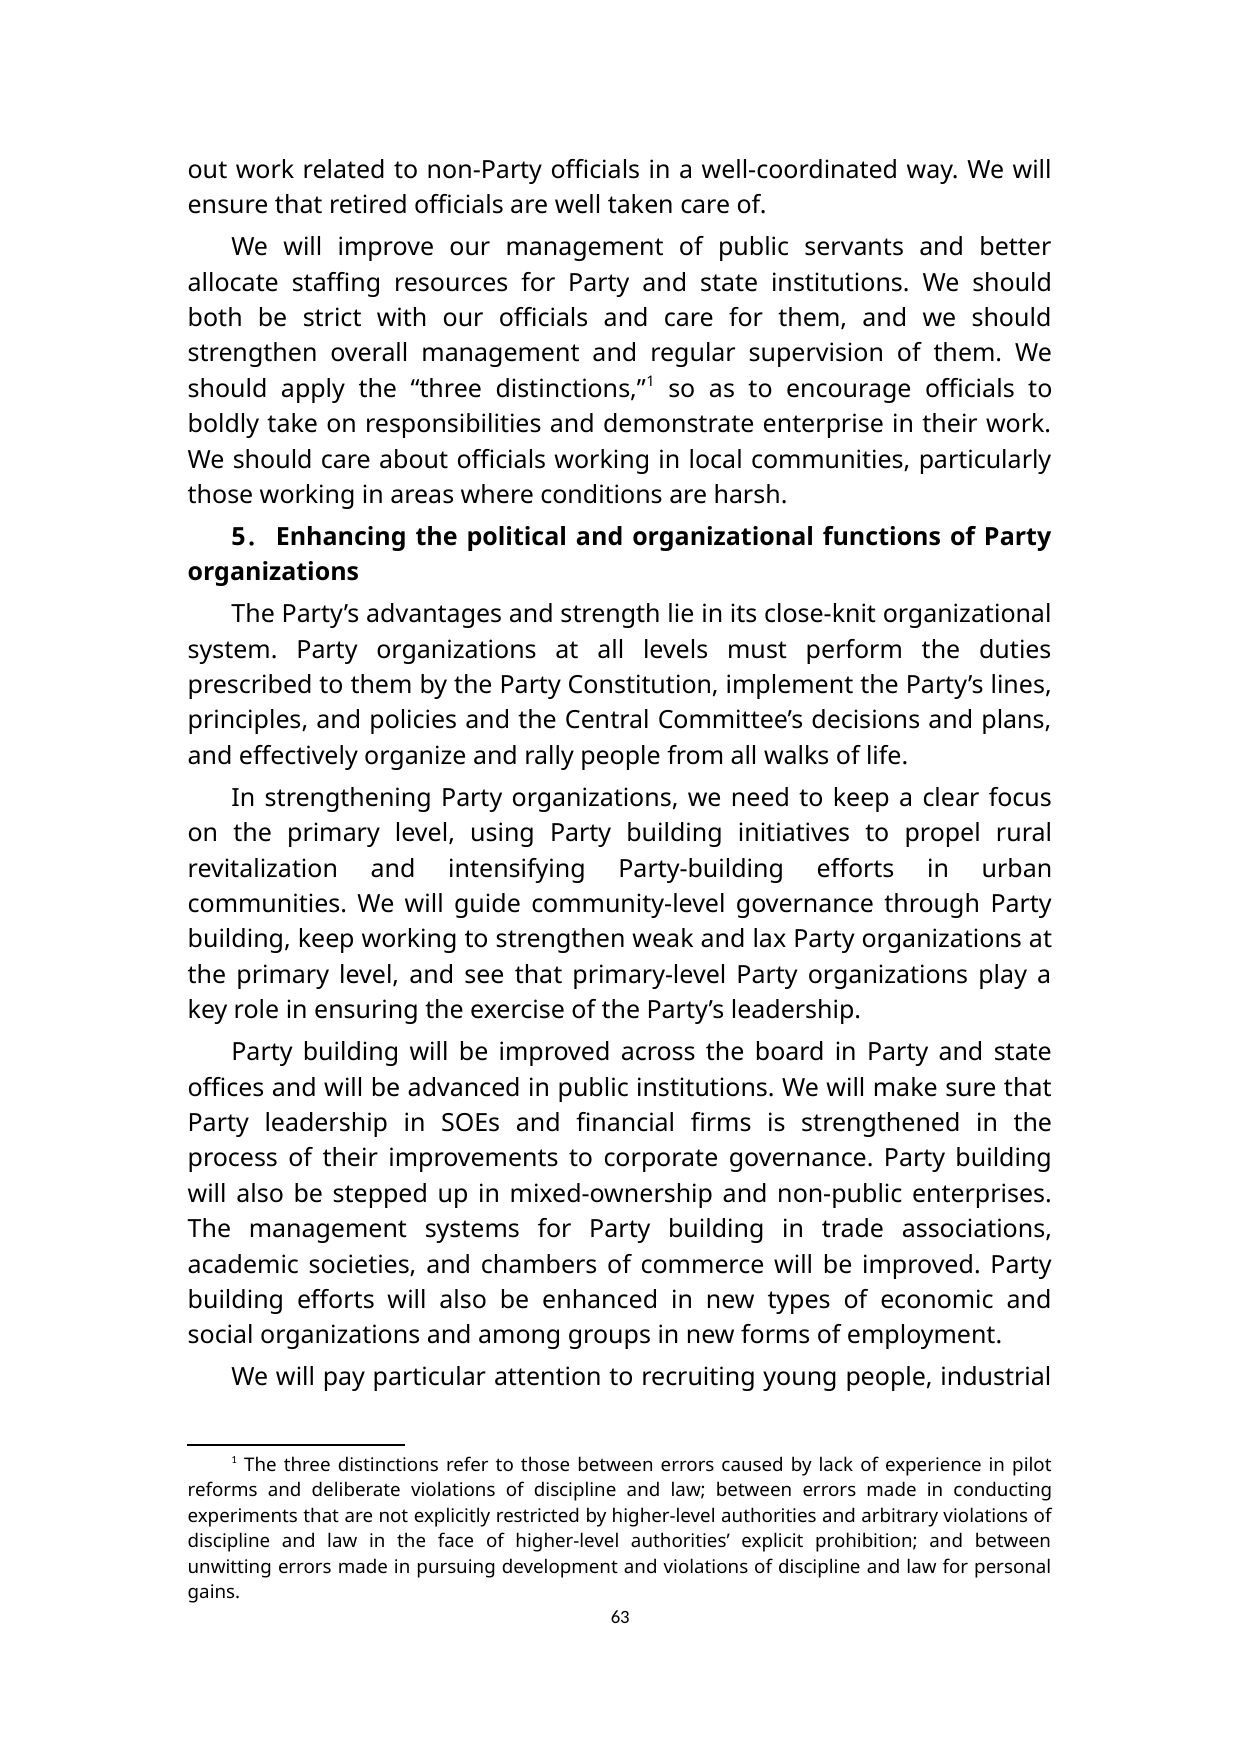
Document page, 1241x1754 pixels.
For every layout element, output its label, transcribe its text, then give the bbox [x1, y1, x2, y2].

text Party building will be improved across the board in Party and state offices and will be advanced in public institutions. We will make sure that Party leadership in SOEs and financial firms is strengthened in the process of their improvements to corporate governance. Party building will also be stepped up in mixed-ownership and non-public enterprises. The management systems for Party building in trade associations, academic societies, and chambers of commerce will be improved. Party building efforts will also be enhanced in new types of economic and social organizations and among groups in new forms of employment. [187, 1032, 1053, 1351]
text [187, 150, 1053, 221]
text In strengthening Party organizations, we need to keep a clear focus on the primary level, using Party building initiatives to propel rural revitalization and intensifying Party-building efforts in urban communities. We will guide community-level governance through Party building, keep working to strengthen weak and lax Party organizations at the primary level, and see that primary-level Party organizations play a key role in ensuring the exercise of the Party’s leadership. [187, 778, 1053, 1026]
text We will improve our management of public servants and better allocate staffing resources for Party and state institutions. We should both be strict with our officials and care for them, and we should strengthen overall management and regular supervision of them. We should apply the “three distinctions,” so as to encourage officials to boldly take on responsibilities and demonstrate enterprise in their work. We should care about officials working in local communities, particularly those working in areas where conditions are harsh. [187, 227, 1053, 511]
text The Party’s advantages and strength lie in its close-knit organizational system. Party organizations at all levels must perform the duties prescribed to them by the Party Constitution, implement the Party’s lines, principles, and policies and the Central Committee’s decisions and plans, and effectively organize and rally people from all walks of life. [187, 594, 1053, 771]
text 5．Enhancing the political and organizational functions of Party organizations [187, 517, 1053, 588]
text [187, 1357, 1053, 1393]
